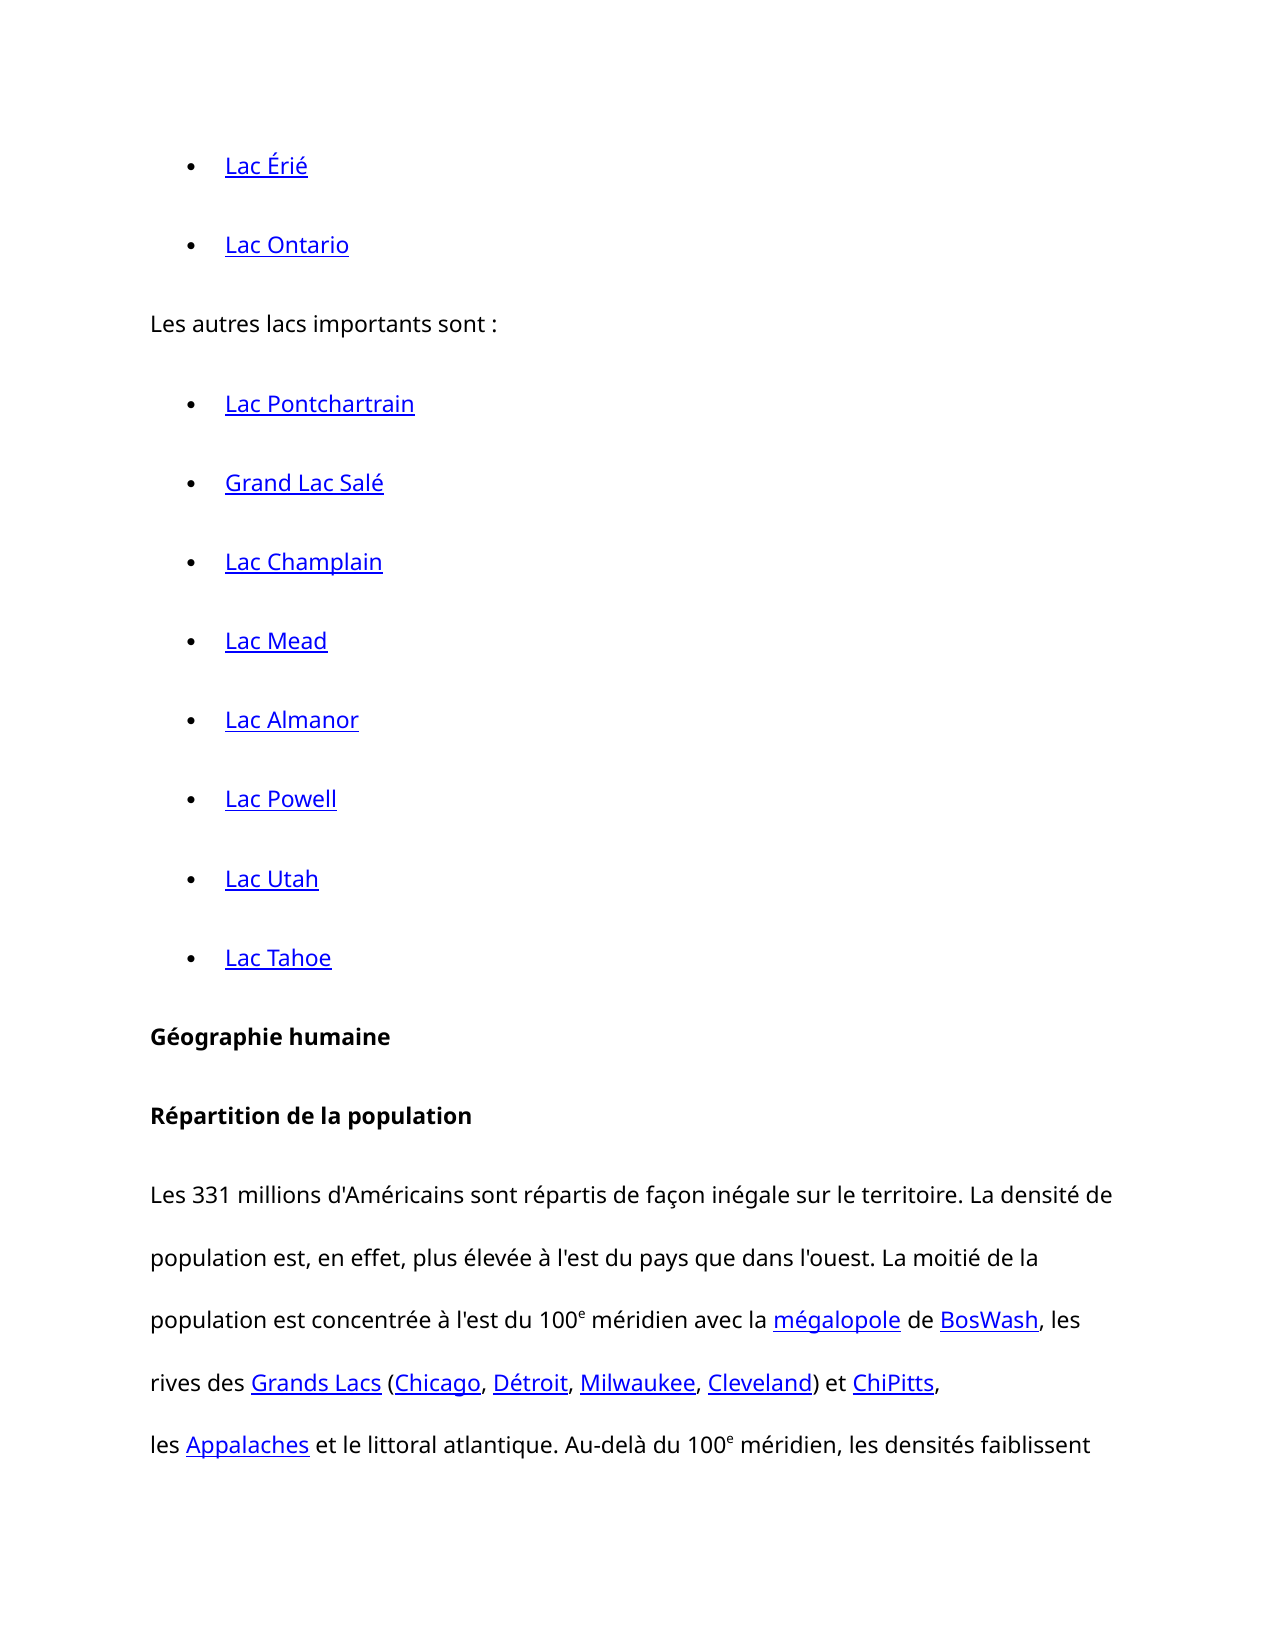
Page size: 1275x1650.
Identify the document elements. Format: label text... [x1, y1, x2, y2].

list Lac Tahoe [187, 942, 1125, 973]
list Lac Ontario [187, 229, 1125, 260]
list Lac Powell [187, 783, 1125, 814]
list Lac Pontchartrain [187, 387, 1125, 419]
list Lac Utah [187, 862, 1125, 894]
text Répartition de la population [150, 1100, 1125, 1131]
list Lac Almanor [187, 704, 1125, 735]
text Géographie humaine [150, 1021, 1125, 1052]
list Lac Mead [187, 625, 1125, 656]
list Lac Champlain [187, 546, 1125, 577]
list Lac Érié [187, 150, 1125, 181]
text Les autres lacs importants sont : [150, 308, 1125, 339]
list Grand Lac Salé [187, 467, 1125, 498]
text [150, 1179, 1125, 1460]
